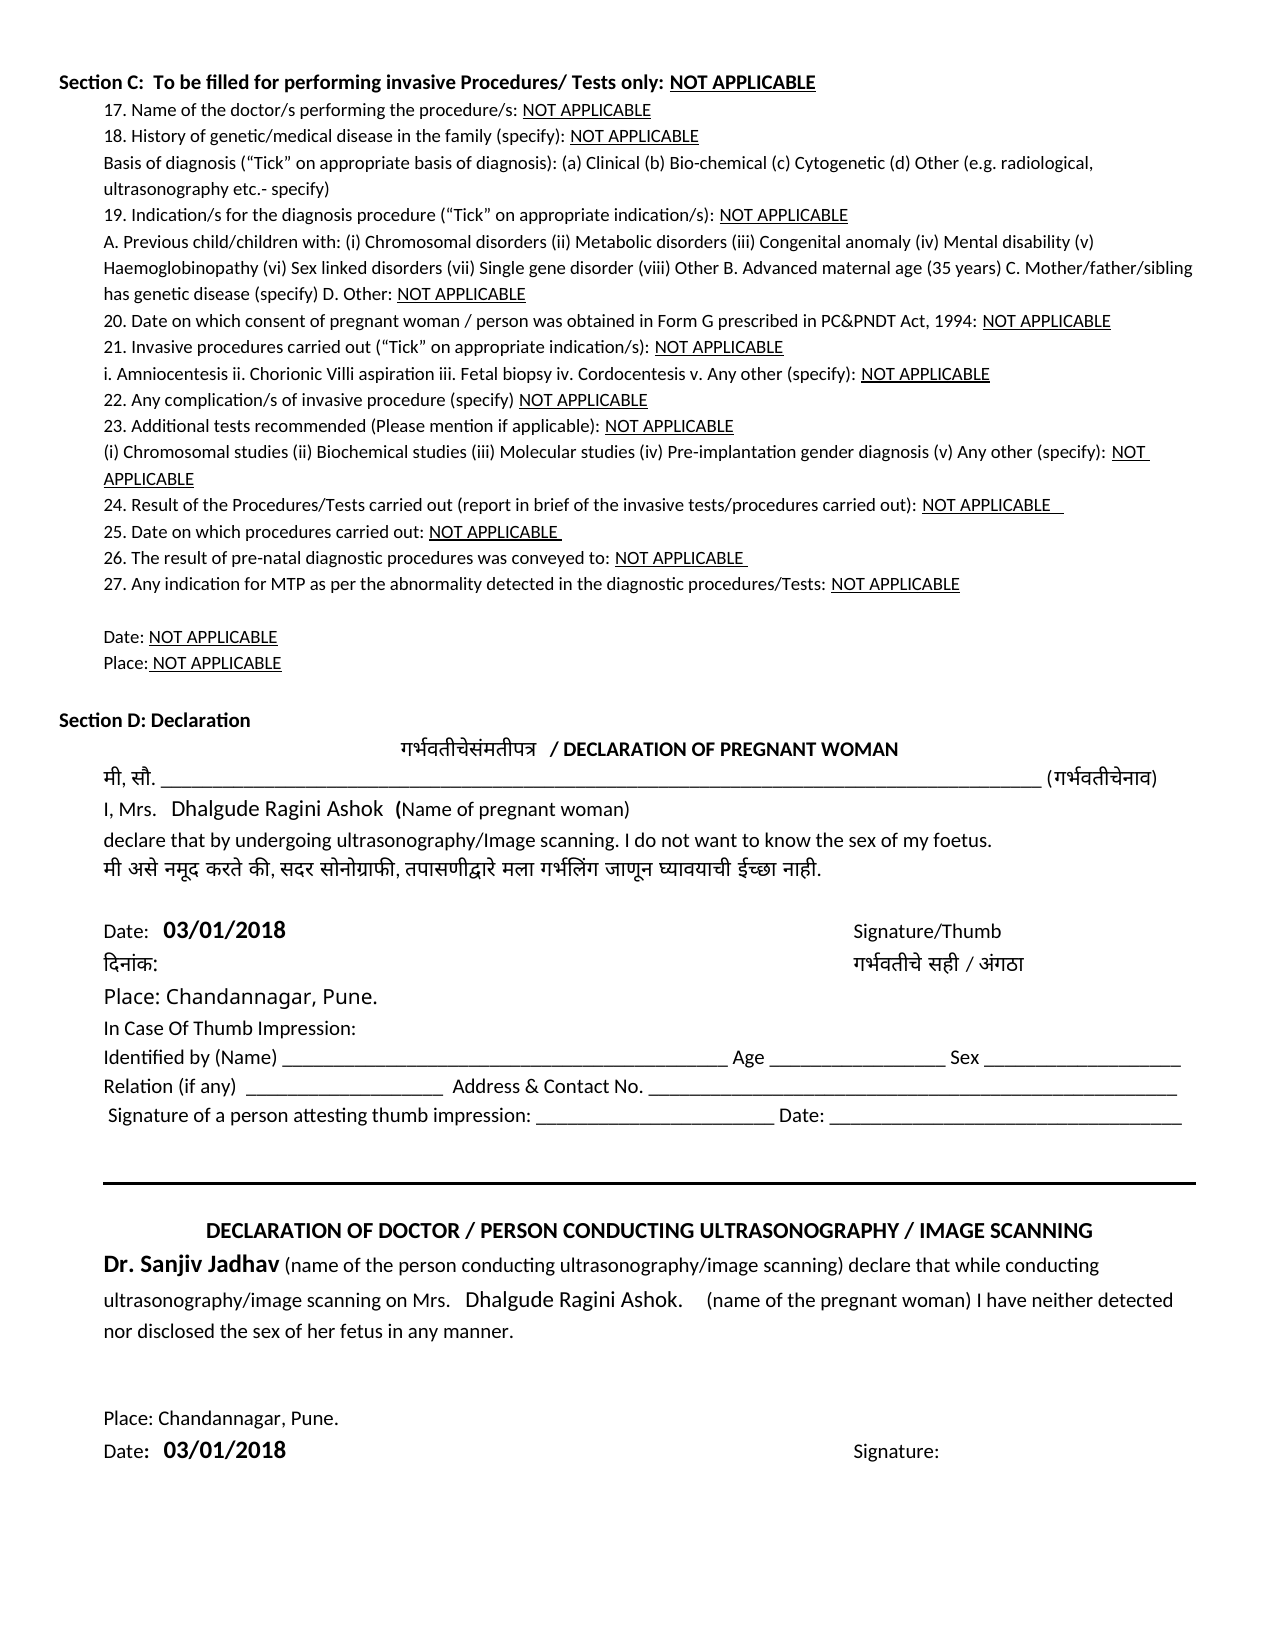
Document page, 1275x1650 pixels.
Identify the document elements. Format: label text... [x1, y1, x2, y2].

text 22. Any complication/s of invasive procedure (specify) NOT APPLICABLE [103, 388, 1196, 411]
text Signature of a person attesting thumb impression: _______________________ Date: __________________________________ [103, 1102, 1196, 1182]
text Date: Signature: [103, 1434, 1196, 1464]
text 21. Invasive procedures carried out (“Tick” on appropriate indication/s): NOT APPLICABLE [103, 335, 1196, 358]
text Section C: To be filled for performing invasive Procedures/ Tests only: NOT APPLICABLE [0, 69, 1275, 94]
text I, Mrs. (Name of pregnant woman) [103, 794, 1196, 823]
text Relation (if any) ___________________ Address & Contact No. ___________________________________________________ [103, 1073, 1196, 1098]
text Place: NOT APPLICABLE [103, 652, 1196, 674]
text Date: NOT APPLICABLE [103, 625, 1196, 648]
text Section D: Declaration [59, 707, 1196, 732]
text Date: Signature/Thumb [103, 914, 1196, 945]
text 24. Result of the Procedures/Tests carried out (report in brief of the invasive tests/procedures carried out): NOT APPLICABLE [103, 493, 1196, 516]
text Place: Chandannagar, Pune. [103, 1405, 1196, 1430]
text Dr. Sanjiv Jadhav (name of the person conducting ultrasonography/image scanning) declare that while conducting ultrasonography/image scanning on Mrs. (name of the pregnant woman) I have neither detected nor disclosed the sex of her fetus in any manner. [103, 1248, 1196, 1343]
text 19. Indication/s for the diagnosis procedure (“Tick” on appropriate indication/s): NOT APPLICABLE [103, 203, 1196, 226]
text DECLARATION OF DOCTOR / PERSON CONDUCTING ULTRASONOGRAPHY / IMAGE SCANNING [103, 1216, 1196, 1244]
text 23. Additional tests recommended (Please mention if applicable): NOT APPLICABLE [103, 414, 1196, 437]
text i. Amniocentesis ii. Chorionic Villi aspiration iii. Fetal biopsy iv. Cordocentesis v. Any other (specify): NOT APPLICABLE [103, 362, 1196, 384]
text declare that by undergoing ultrasonography/Image scanning. I do not want to know the sex of my foetus. [103, 827, 1196, 852]
text 25. Date on which procedures carried out: NOT APPLICABLE [103, 520, 1196, 543]
text In Case Of Thumb Impression: [103, 1015, 1196, 1040]
text Identified by (Name) ___________________________________________ Age _________________ Sex ___________________ [103, 1044, 1196, 1069]
text A. Previous child/children with: (i) Chromosomal disorders (ii) Metabolic disorders (iii) Congenital anomaly (iv) Mental disability (v) Haemoglobinopathy (vi) Sex linked disorders (vii) Single gene disorder (viii) Other B. Advanced maternal age (35 years) C. Mother/father/sibling has genetic disease (specify) D. Other: NOT APPLICABLE [103, 230, 1196, 306]
text मी असे नमूद करते की, सदर सोनोग्राफी, तपासणीद्वारे मला गर्भलिंग जाणून घ्यावयाची ईच्छा नाही. [103, 856, 1196, 882]
text (i) Chromosomal studies (ii) Biochemical studies (iii) Molecular studies (iv) Pre-implantation gender diagnosis (v) Any other (specify): NOT APPLICABLE [103, 441, 1196, 490]
text 20. Date on which consent of pregnant woman / person was obtained in Form G prescribed in PC&PNDT Act, 1994: NOT APPLICABLE [103, 309, 1196, 332]
text मी, सौ. _____________________________________________________________________________________ (गर्भवतीचेनाव) [103, 765, 1196, 791]
text 27. Any indication for MTP as per the abnormality detected in the diagnostic procedures/Tests: NOT APPLICABLE [103, 572, 1196, 595]
text Place: Chandannagar, Pune. [103, 982, 1196, 1011]
text गर्भवतीचेसंमतीपत्र / DECLARATION OF PREGNANT WOMAN [103, 736, 1196, 762]
text 17. Name of the doctor/s performing the procedure/s: NOT APPLICABLE [103, 98, 1196, 121]
text Basis of diagnosis (“Tick” on appropriate basis of diagnosis): (a) Clinical (b) Bio-chemical (c) Cytogenetic (d) Other (e.g. radiological, ultrasonography etc.- specify) [103, 151, 1196, 200]
text दिनांक: गर्भवतीचे सही / अंगठा [103, 949, 1196, 978]
text 26. The result of pre-natal diagnostic procedures was conveyed to: NOT APPLICABLE [103, 546, 1196, 569]
text 18. History of genetic/medical disease in the family (specify): NOT APPLICABLE [103, 124, 1196, 147]
